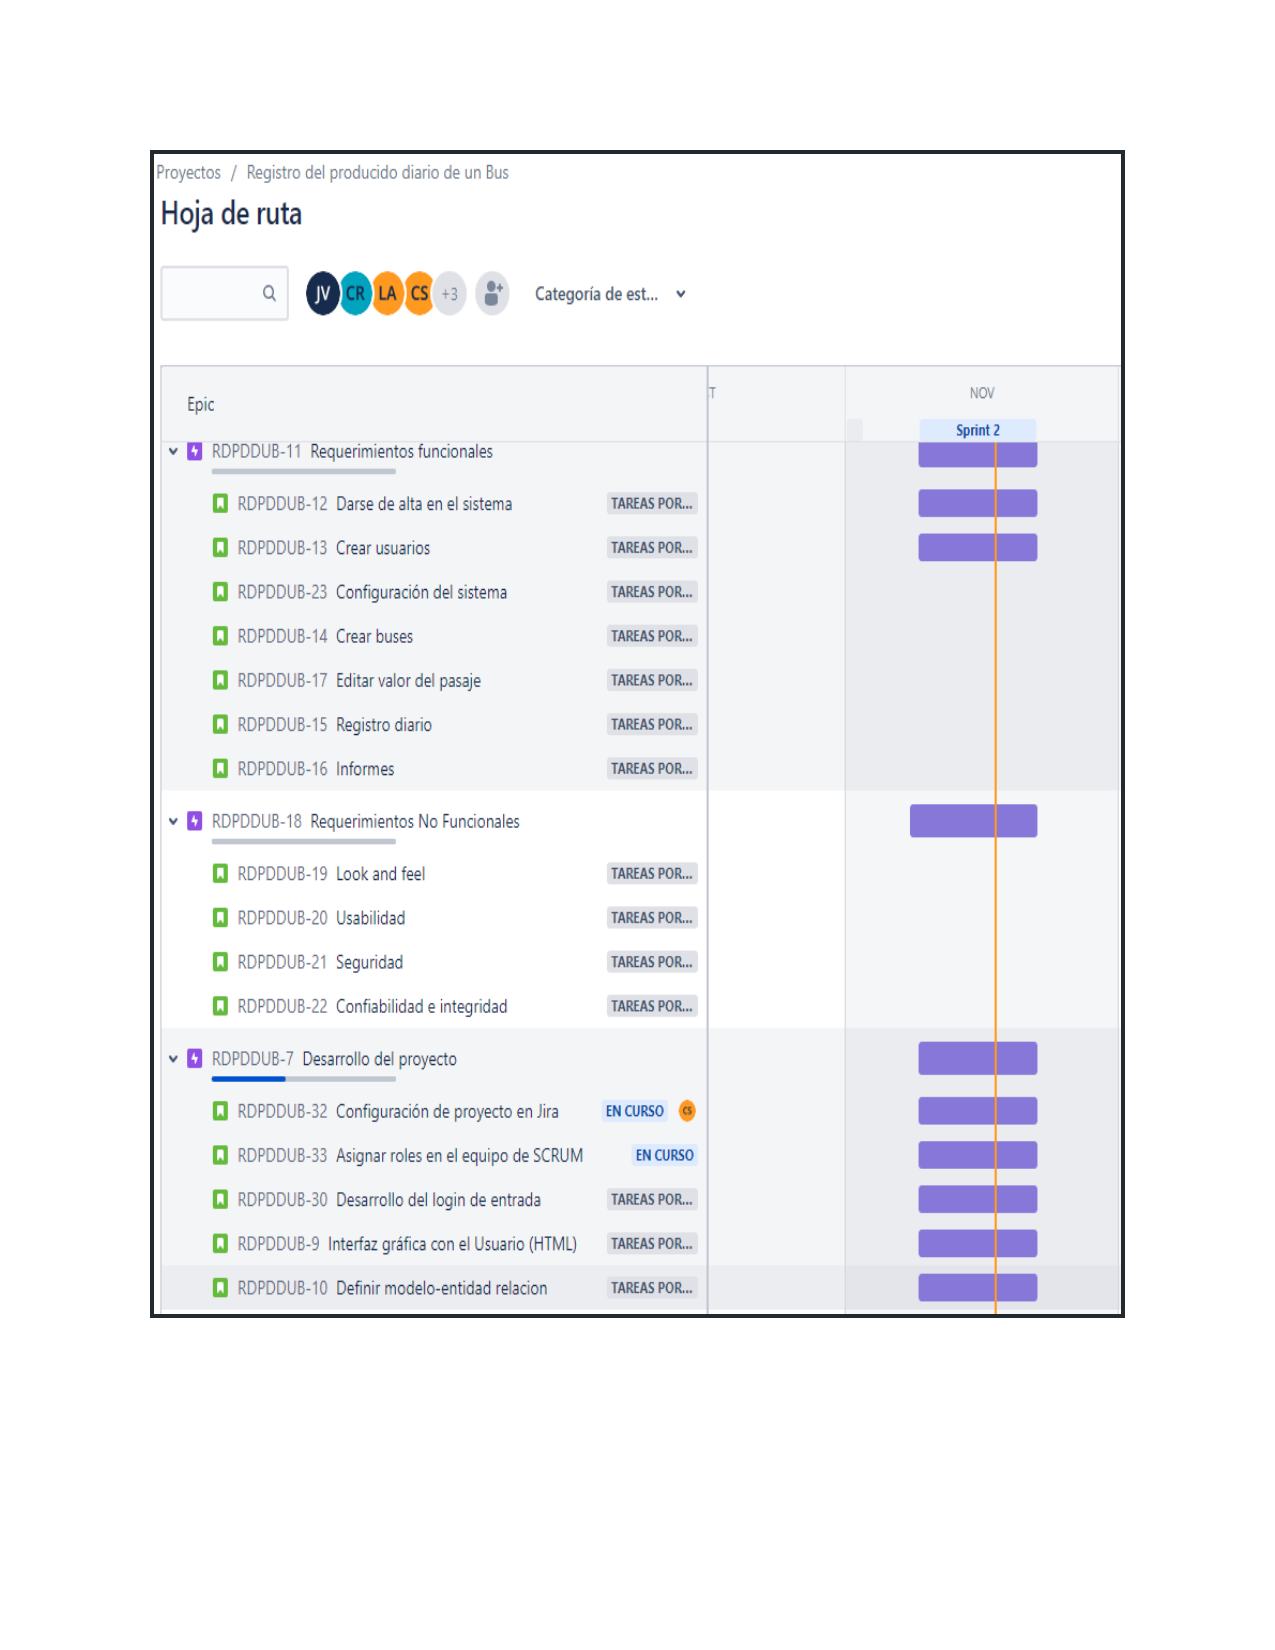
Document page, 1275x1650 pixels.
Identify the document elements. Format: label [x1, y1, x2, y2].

picture [154, 154, 1121, 1314]
